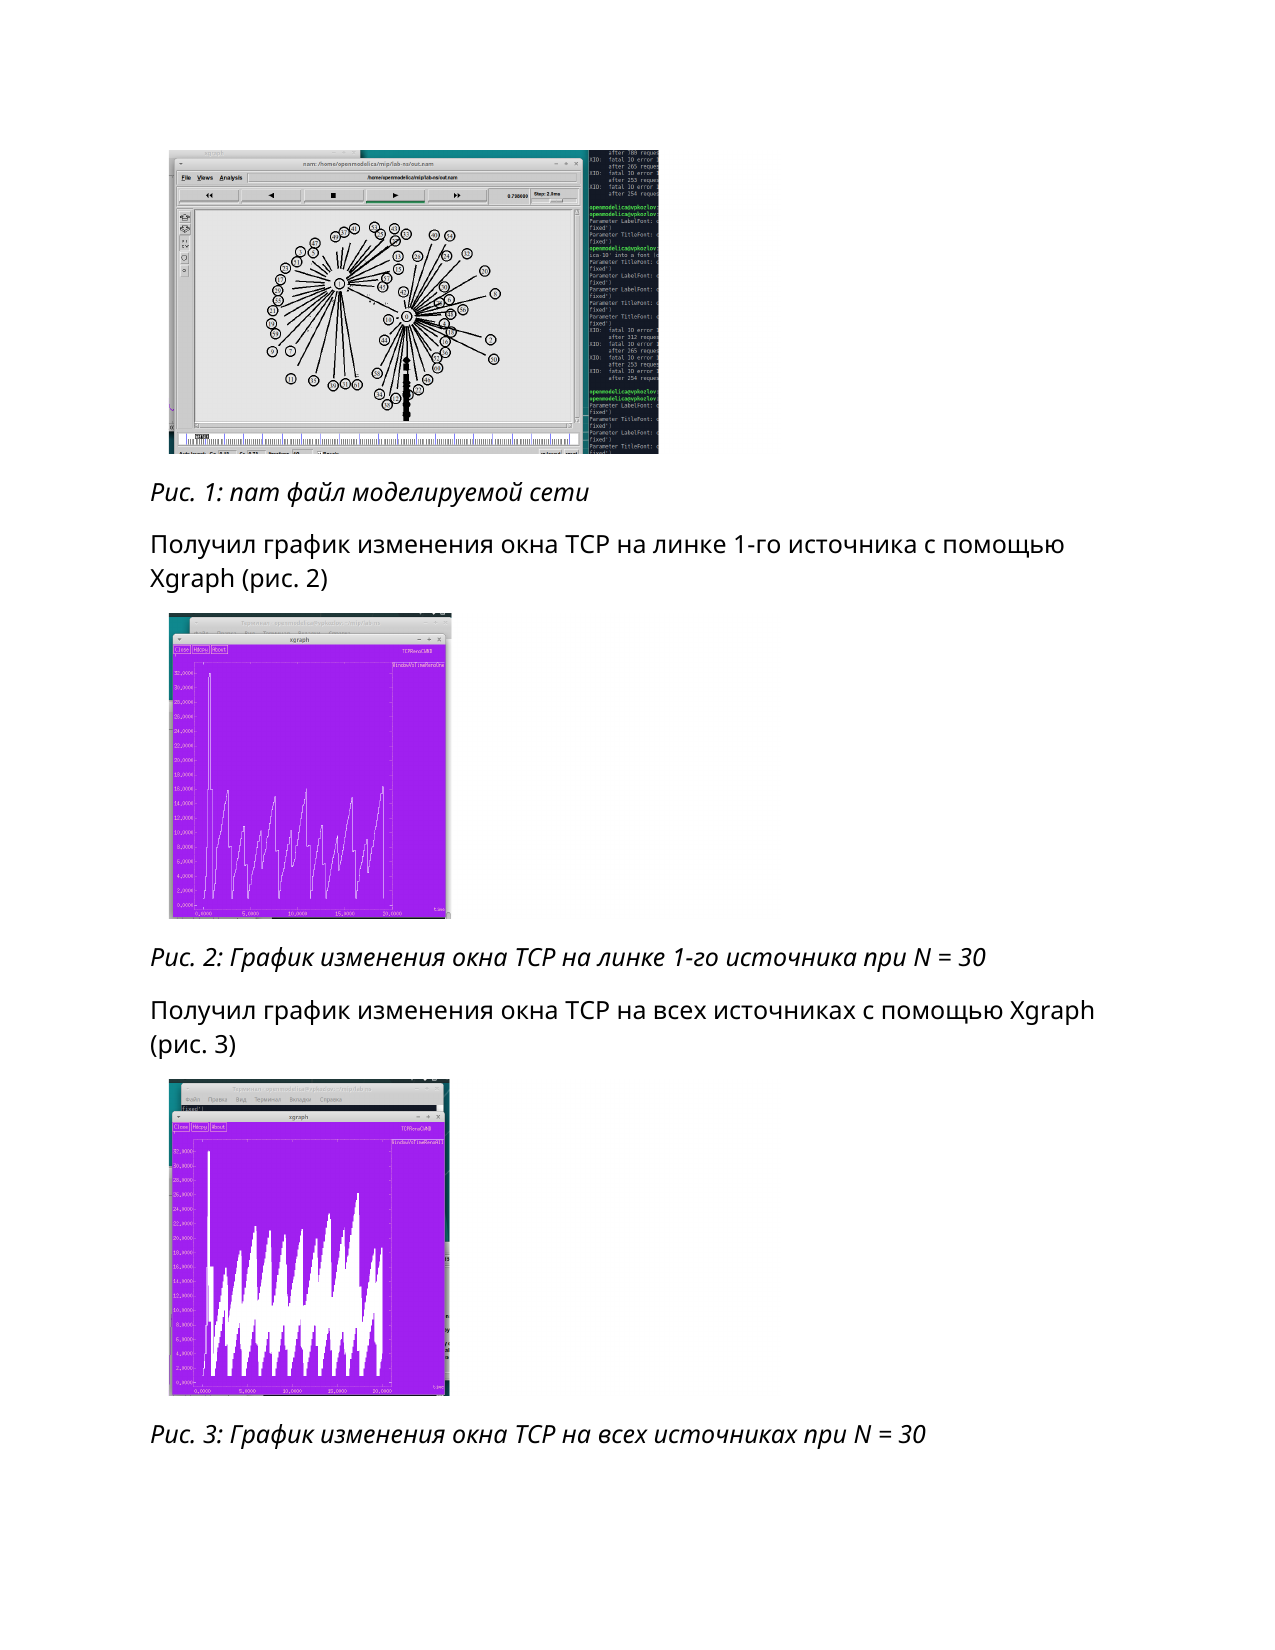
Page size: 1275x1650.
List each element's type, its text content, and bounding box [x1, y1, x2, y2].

picture [168, 613, 782, 919]
picture [168, 150, 782, 454]
text Рис. 1: nam файл моделируемой сети [150, 474, 1125, 508]
text Получил график изменения окна TCP на всех источниках с помощью Xgraph (рис. 3) [150, 993, 1125, 1061]
text Получил график изменения окна TCP на линке 1-го источника с помощью Xgraph (рис. 2) [150, 527, 1125, 595]
text Рис. 2: График изменения окна TCP на линке 1-го источника при N = 30 [150, 940, 1125, 974]
text Рис. 3: График изменения окна TCP на всех источниках при N = 30 [150, 1416, 1125, 1450]
picture [168, 1079, 782, 1396]
